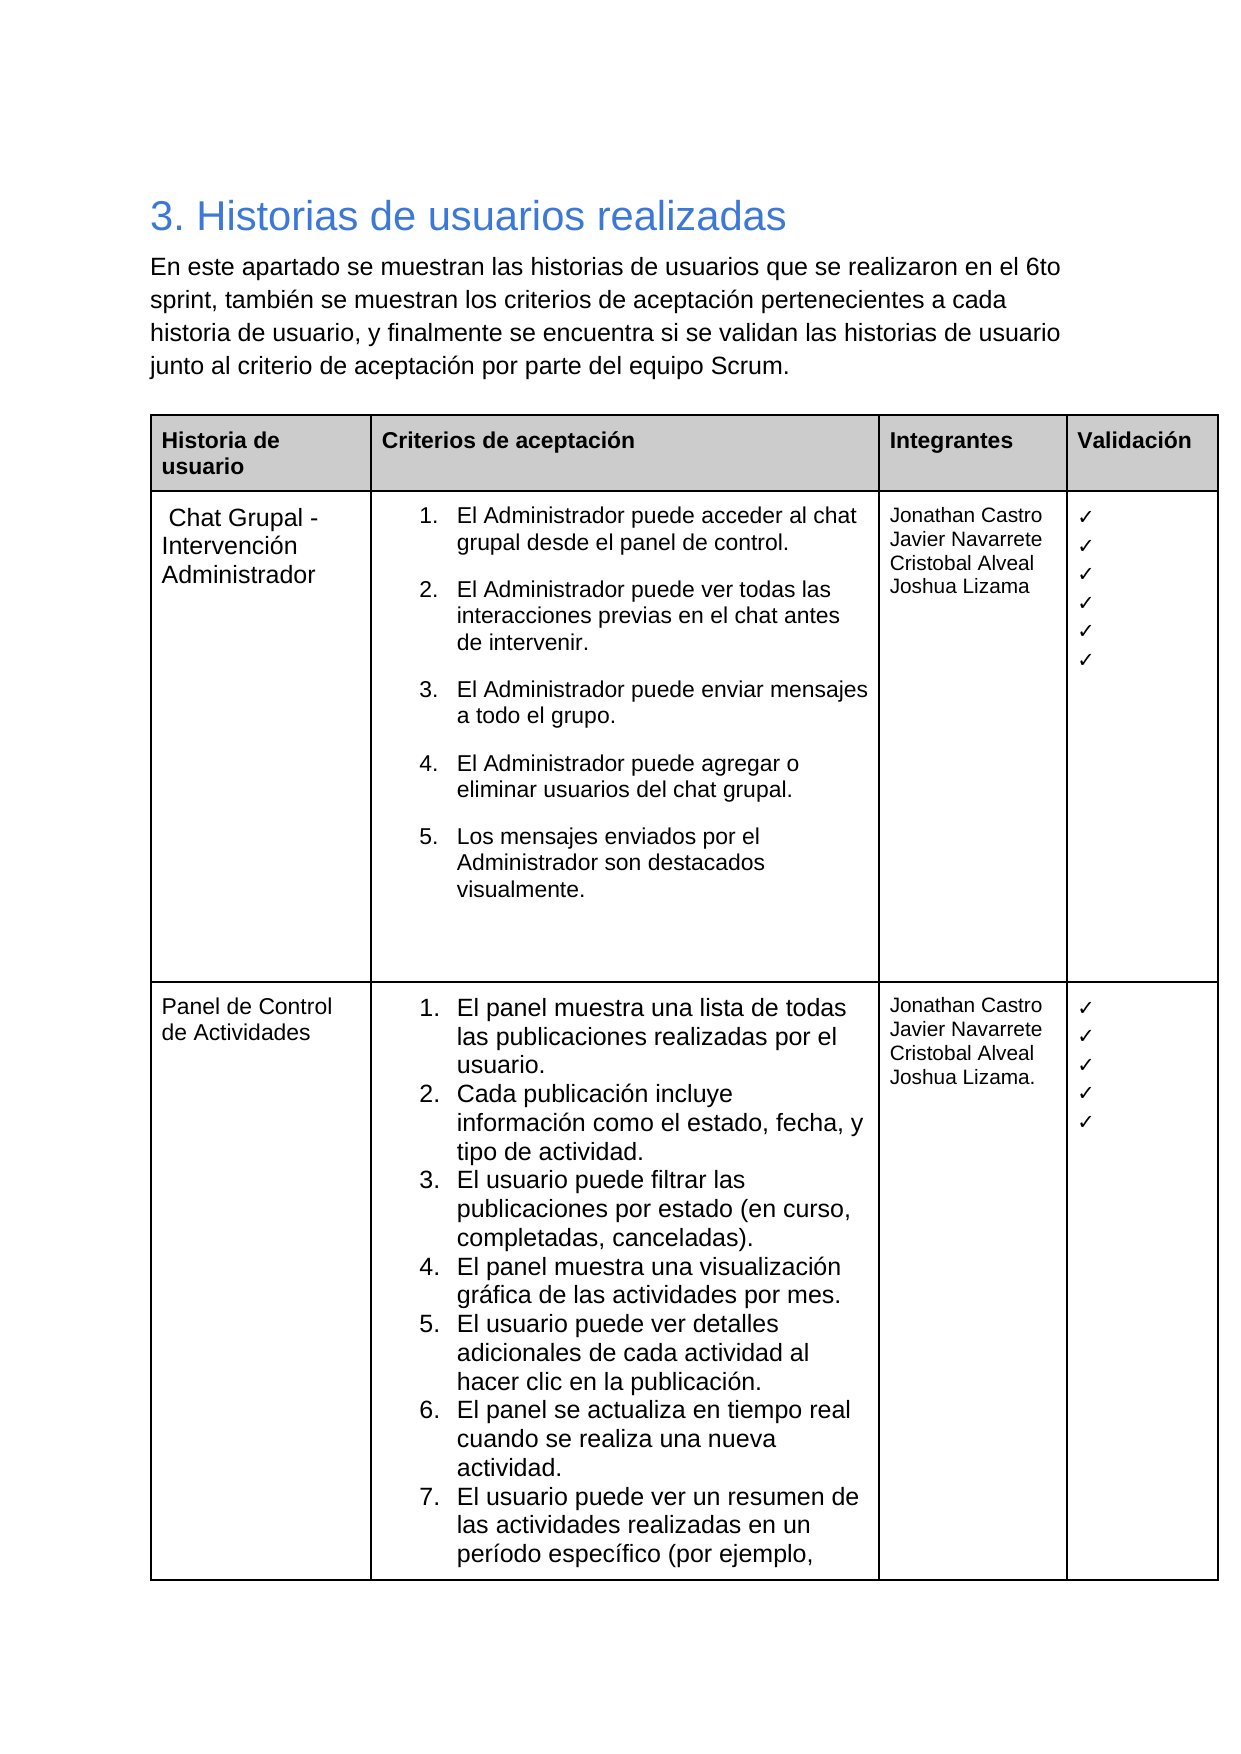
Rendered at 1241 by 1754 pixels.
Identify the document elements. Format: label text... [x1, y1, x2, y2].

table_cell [152, 983, 370, 1578]
table_header Validación [1068, 416, 1217, 490]
table_header Historia de usuario [152, 416, 370, 490]
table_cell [372, 983, 878, 1578]
table_cell [1068, 983, 1217, 1578]
table_header Criterios de aceptación [372, 416, 878, 490]
table_cell [1068, 492, 1217, 981]
table_header Integrantes [880, 416, 1066, 490]
table_cell Chat Grupal - Intervención Administrador [152, 492, 370, 981]
table_cell Jonathan Castro Javier Navarrete Cristobal Alveal Joshua Lizama [880, 492, 1066, 981]
subtitle 3. Historias de usuarios realizadas [150, 192, 1090, 239]
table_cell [880, 983, 1066, 1578]
text En este apartado se muestran las historias de usuarios que se realizaron en el 6to sprint, también se muestran los criterios de aceptación pertenecientes a cada historia de usuario, y finalmente se encuentra si se validan las historias de usuario junto al criterio de aceptación por parte del equipo Scrum. [150, 252, 1090, 380]
table_cell El Administrador puede acceder al chat grupal desde el panel de control. El Administrador puede ver todas las interacciones previas en el chat antes de intervenir. El Administrador puede enviar mensajes a todo el grupo. El Administrador puede agregar o eliminar usuarios del chat grupal. Los mensajes enviados por el Administrador son destacados visualmente. [372, 492, 878, 981]
